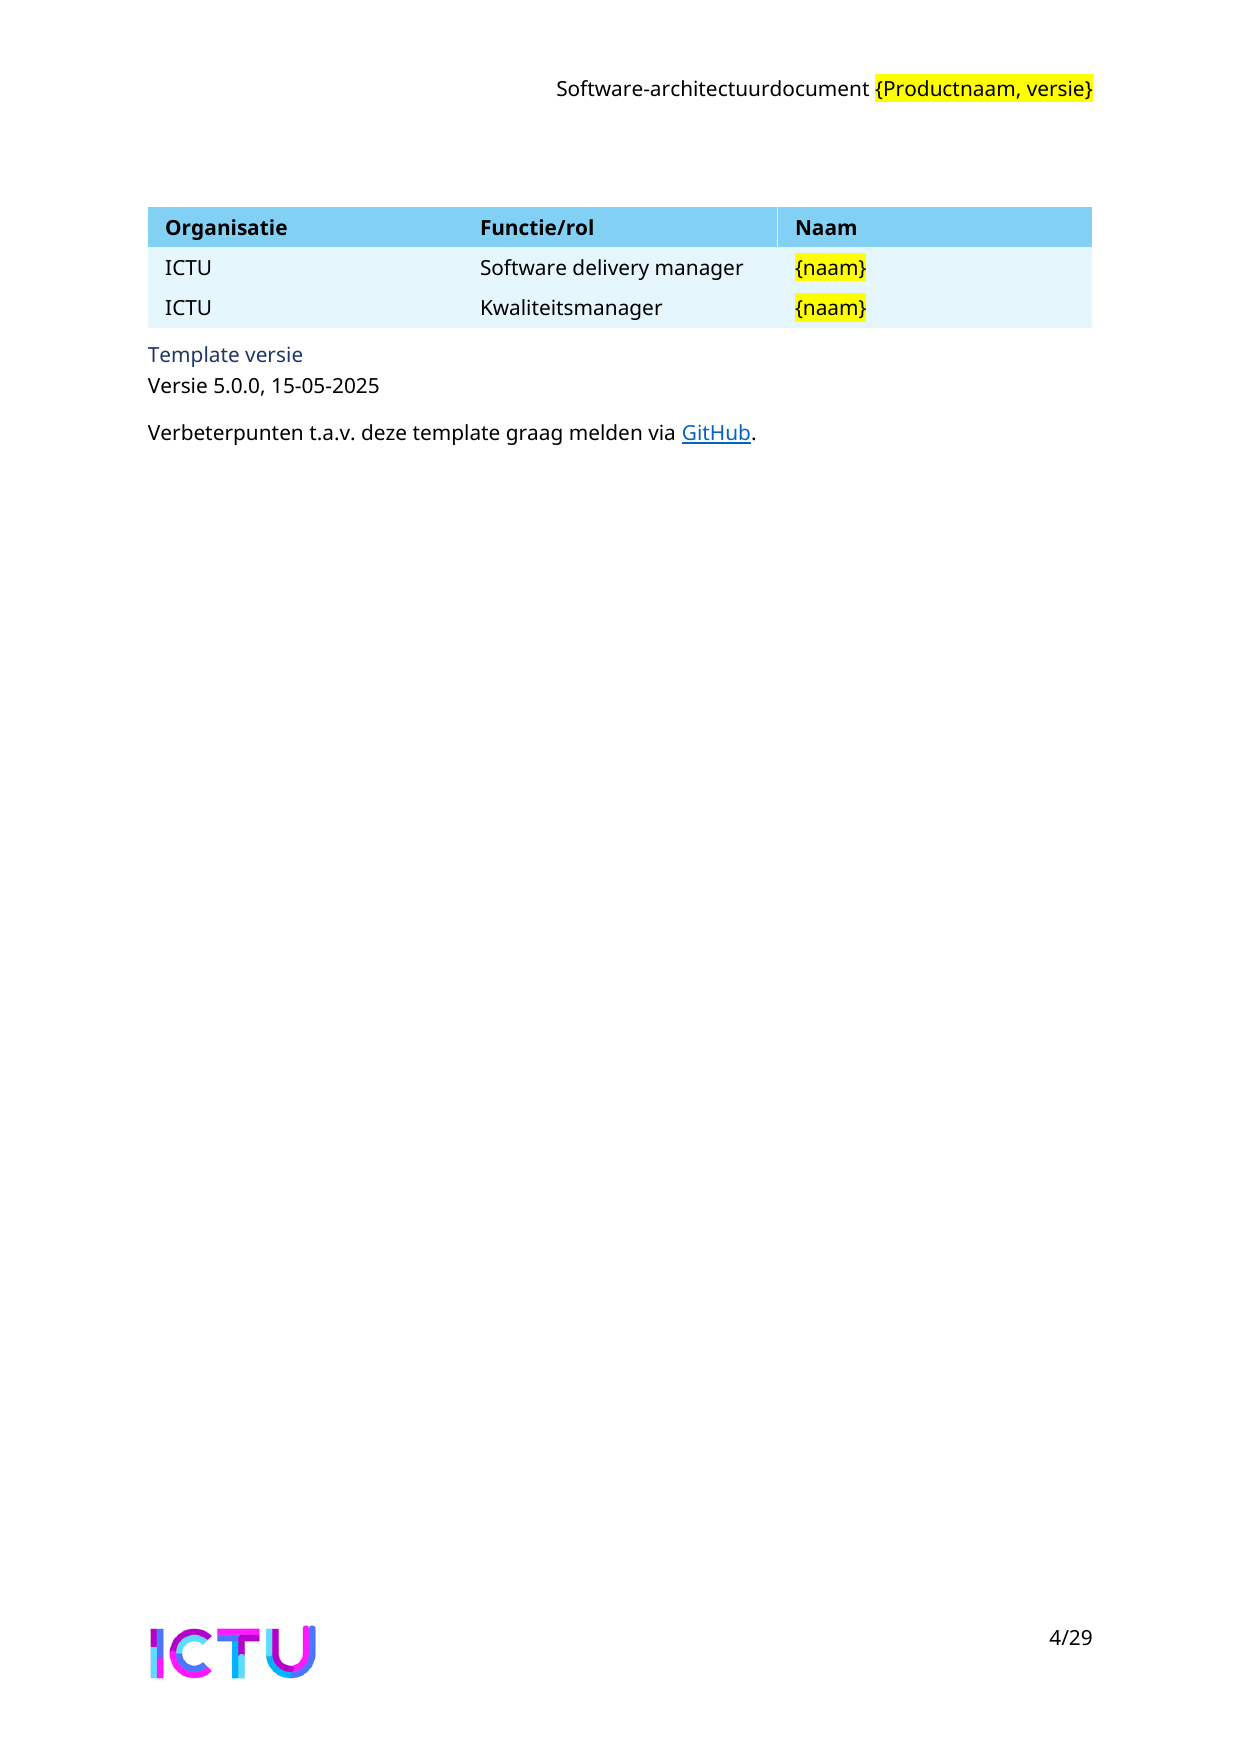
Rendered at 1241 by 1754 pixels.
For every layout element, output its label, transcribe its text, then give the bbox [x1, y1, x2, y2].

table_header Functie/rol [463, 207, 777, 247]
table_cell Kwaliteitsmanager [463, 288, 777, 328]
table_header Naam [778, 207, 1092, 247]
table_header Organisatie [148, 207, 463, 247]
table_cell ICTU [148, 288, 463, 328]
table_cell {naam} [778, 247, 1092, 287]
text Verbeterpunten t.a.v. deze template graag melden via GitHub. [148, 418, 1092, 447]
text Versie 5.0.0, 15-05-2025 [148, 371, 1092, 399]
table_cell Software delivery manager [463, 247, 777, 287]
subtitle Template versie [148, 340, 1092, 369]
table_cell {naam} [778, 288, 1092, 328]
table_cell ICTU [148, 247, 463, 287]
picture [148, 1623, 319, 1683]
